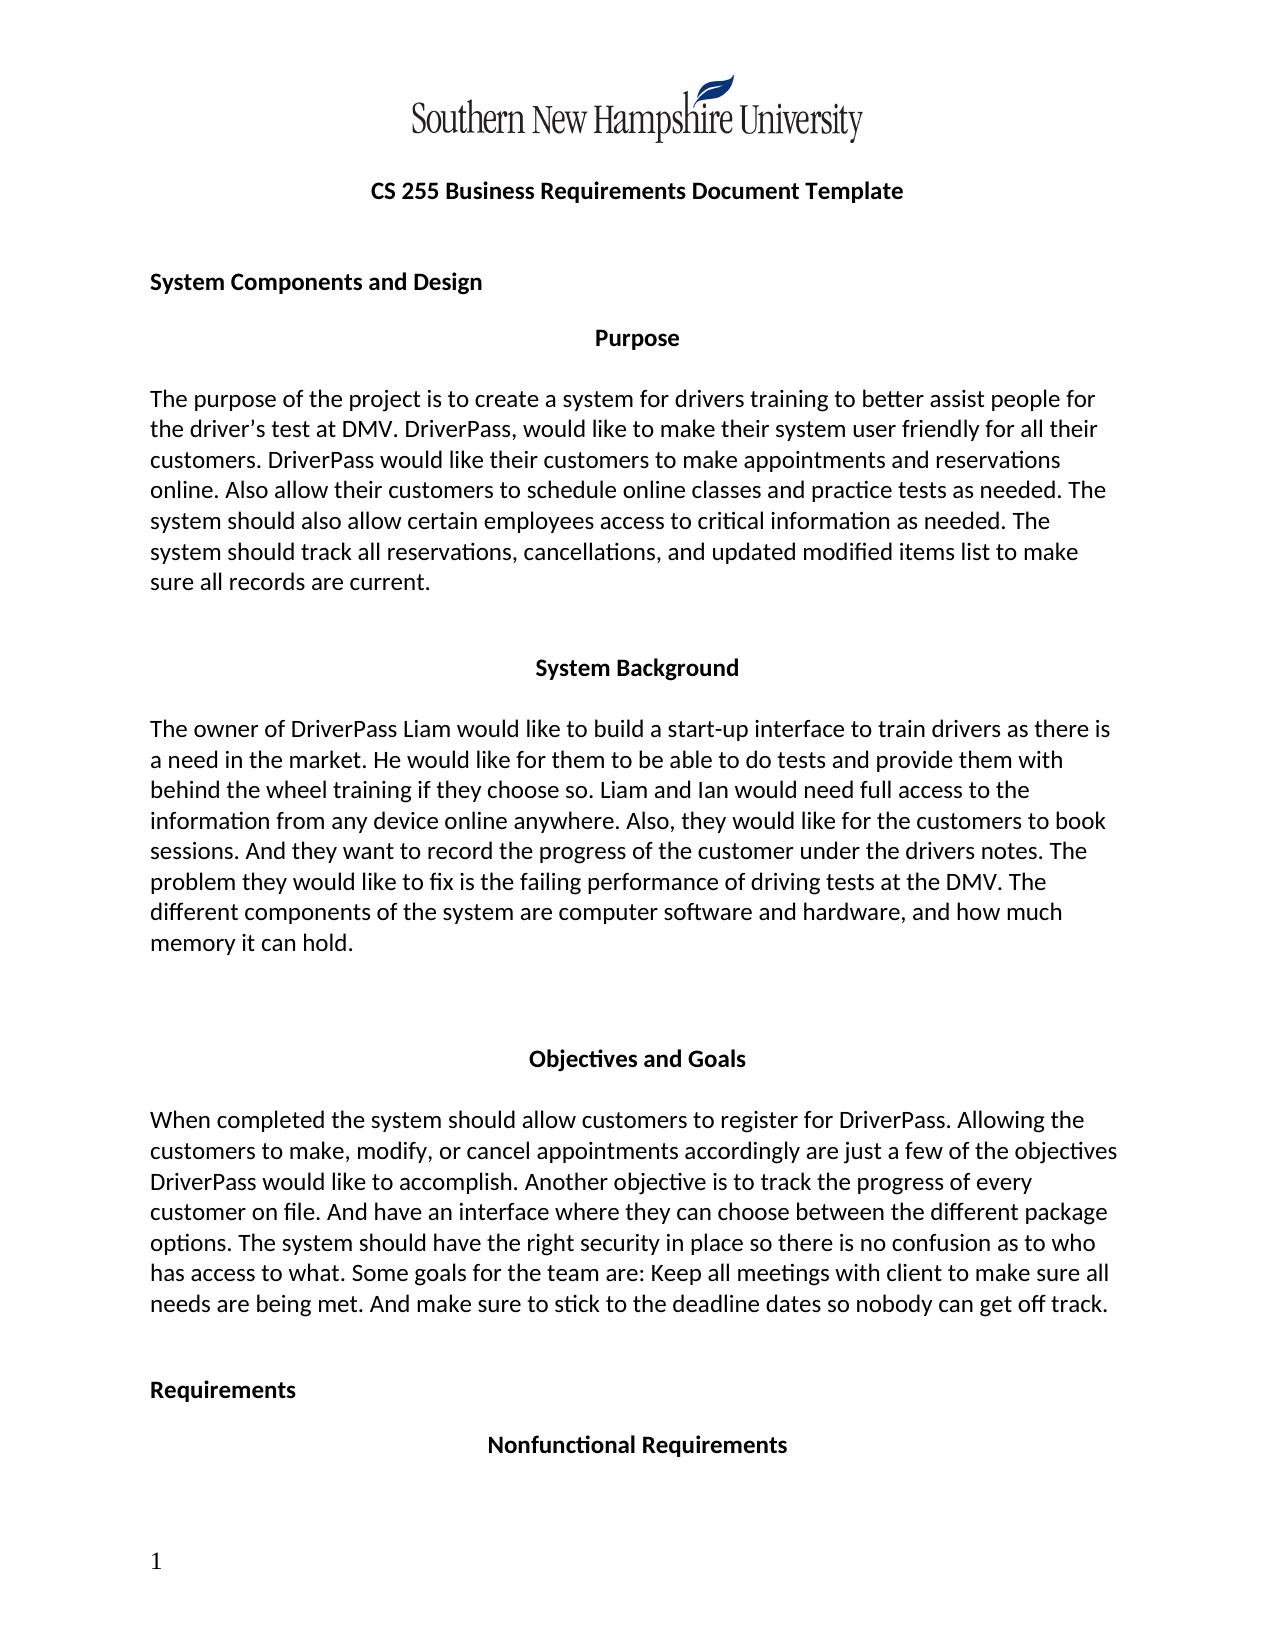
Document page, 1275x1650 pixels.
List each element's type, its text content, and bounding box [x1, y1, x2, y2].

subtitle Nonfunctional Requirements [150, 1429, 1125, 1460]
text When completed the system should allow customers to register for DriverPass. Allowing the customers to make, modify, or cancel appointments accordingly are just a few of the objectives DriverPass would like to accomplish. Another objective is to track the progress of every customer on file. And have an interface where they can choose between the different package options. The system should have the right security in place so there is no confusion as to who has access to what. Some goals for the team are: Keep all meetings with client to make sure all needs are being met. And make sure to stick to the deadline dates so nobody can get off track. [150, 1104, 1125, 1318]
subtitle Requirements [150, 1374, 1125, 1404]
text The owner of DriverPass Liam would like to build a start-up interface to train drivers as there is a need in the market. He would like for them to be able to do tests and provide them with behind the wheel training if they choose so. Liam and Ian would need full access to the information from any device online anywhere. Also, they would like for the customers to book sessions. And they want to record the progress of the customer under the drivers notes. The problem they would like to fix is the failing performance of driving tests at the DMV. The different components of the system are computer software and hardware, and how much memory it can hold. [150, 713, 1125, 957]
subtitle System Background [150, 652, 1125, 683]
subtitle Objectives and Goals [150, 1043, 1125, 1074]
subtitle System Components and Design [150, 267, 1125, 297]
picture [412, 75, 863, 143]
text The purpose of the project is to create a system for drivers training to better assist people for the driver’s test at DMV. DriverPass, would like to make their system user friendly for all their customers. DriverPass would like their customers to make appointments and reservations online. Also allow their customers to schedule online classes and practice tests as needed. The system should also allow certain employees access to critical information as needed. The system should track all reservations, cancellations, and updated modified items list to make sure all records are current. [150, 383, 1125, 597]
subtitle CS 255 Business Requirements Document Template [150, 175, 1125, 206]
subtitle Purpose [150, 322, 1125, 353]
